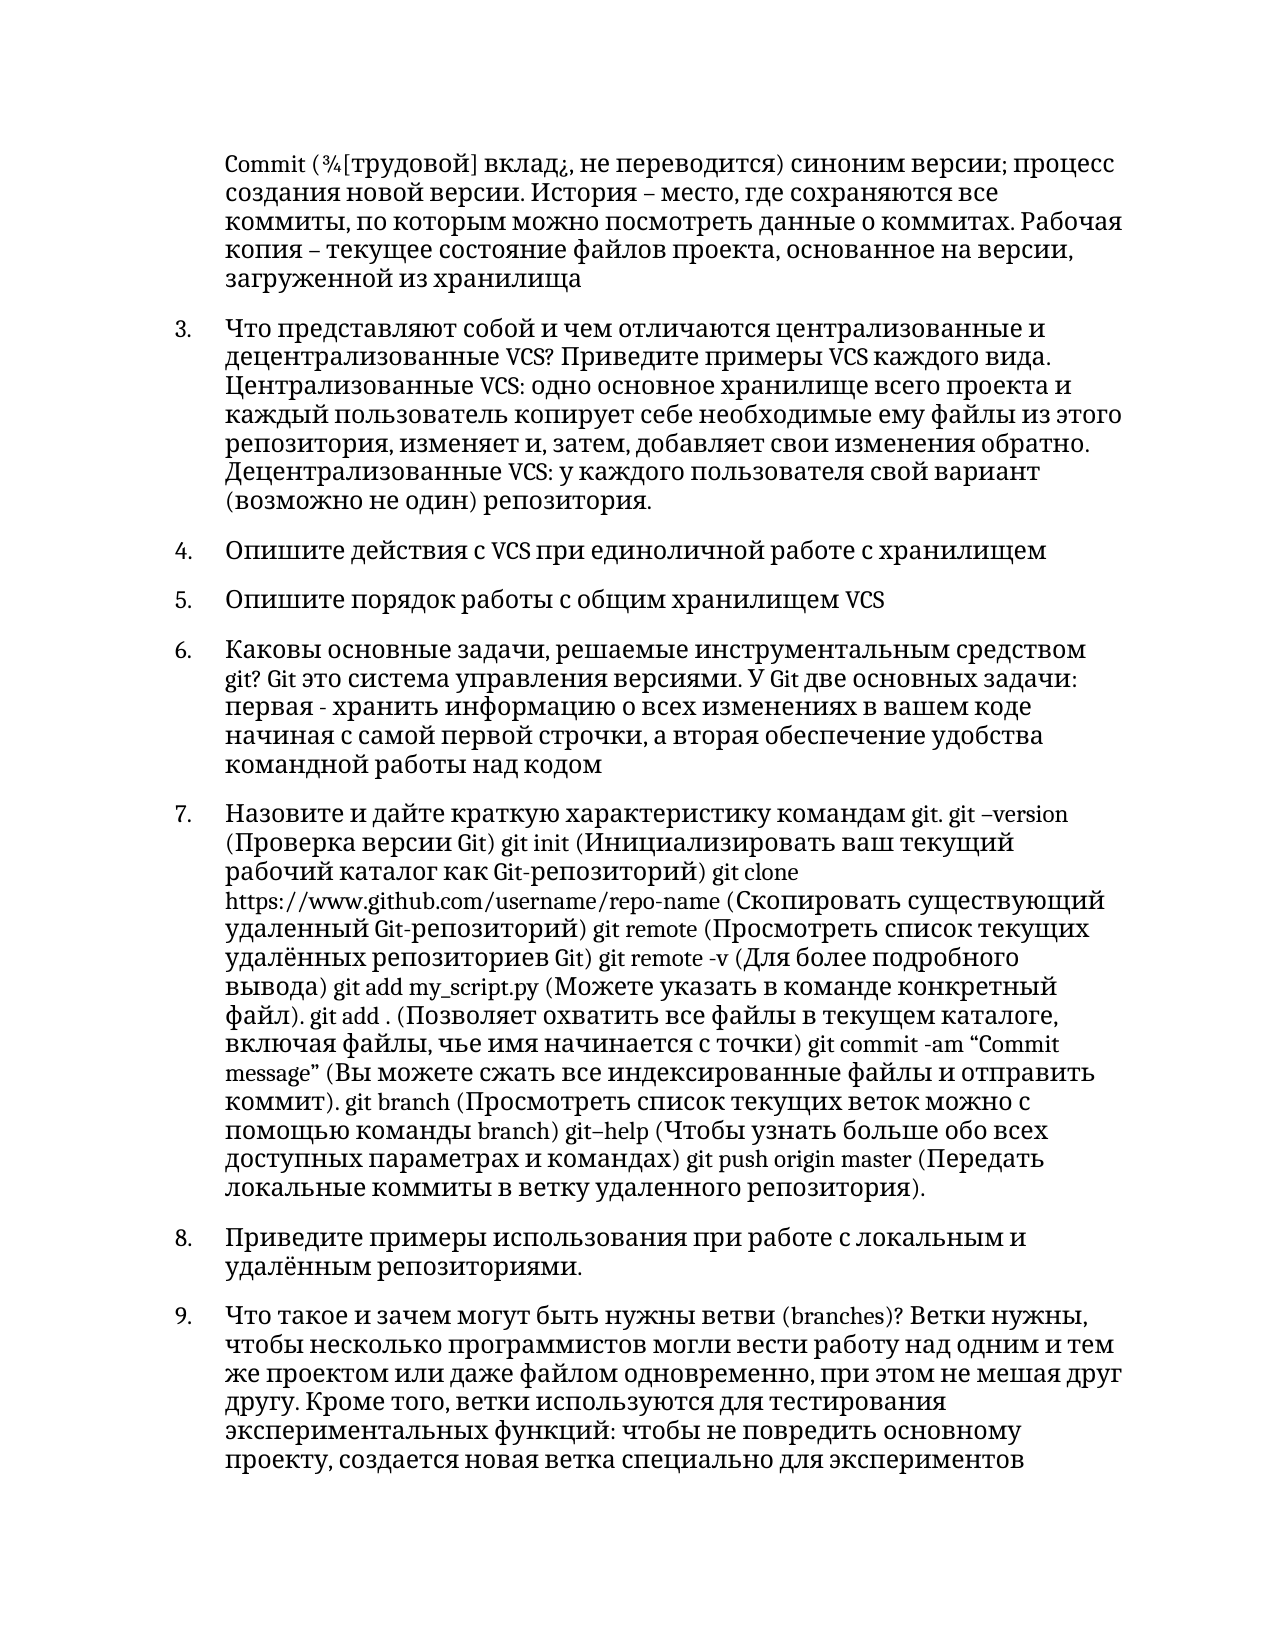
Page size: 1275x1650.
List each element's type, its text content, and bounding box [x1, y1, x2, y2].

list Опишите порядок работы с общим хранилищем VCS [175, 586, 1125, 615]
list Каковы основные задачи, решаемые инструментальным средством git? Git это система управления версиями. У Git две основных задачи: первая - хранить информацию о всех изменениях в вашем коде начиная с самой первой строчки, а вторая обеспечение удобства командной работы над кодом [175, 636, 1125, 779]
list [175, 150, 1125, 294]
list Опишите действия с VCS при единоличной работе с хранилищем [175, 537, 1125, 565]
list Что представляют собой и чем отличаются централизованные и децентрализованные VCS? Приведите примеры VCS каждого вида. Централизованные VCS: одно основное хранилище всего проекта и каждый пользователь копирует себе необходимые ему файлы из этого репозитория, изменяет и, затем, добавляет свои изменения обратно. Децентрализованные VCS: у каждого пользователя свой вариант (возможно не один) репозитория. [175, 314, 1125, 516]
list Что такое и зачем могут быть нужны ветви (branches)? Ветки нужны, чтобы несколько программистов могли вести работу над одним и тем же проектом или даже файлом одновременно, при этом не мешая друг другу. Кроме того, ветки используются для тестирования экспериментальных функций: чтобы не повредить основному проекту, создается новая ветка специально для экспериментов [175, 1302, 1125, 1474]
list Назовите и дайте краткую характеристику командам git. git –version (Проверка версии Git) git init (Инициализировать ваш текущий рабочий каталог как Git-репозиторий) git clone https://www.github.com/username/repo-name (Скопировать существующий удаленный Git-репозиторий) git remote (Просмотреть список текущих удалённых репозиториев Git) git remote -v (Для более подробного вывода) git add my_script.py (Можете указать в команде конкретный файл). git add . (Позволяет охватить все файлы в текущем каталоге, включая файлы, чье имя начинается с точки) git commit -am “Commit message” (Вы можете сжать все индексированные файлы и отправить коммит). git branch (Просмотреть список текущих веток можно с помощью команды branch) git–help (Чтобы узнать больше обо всех доступных параметрах и командах) git push origin master (Передать локальные коммиты в ветку удаленного репозитория). [175, 800, 1125, 1203]
list Приведите примеры использования при работе с локальным и удалённым репозиториями. [175, 1224, 1125, 1281]
